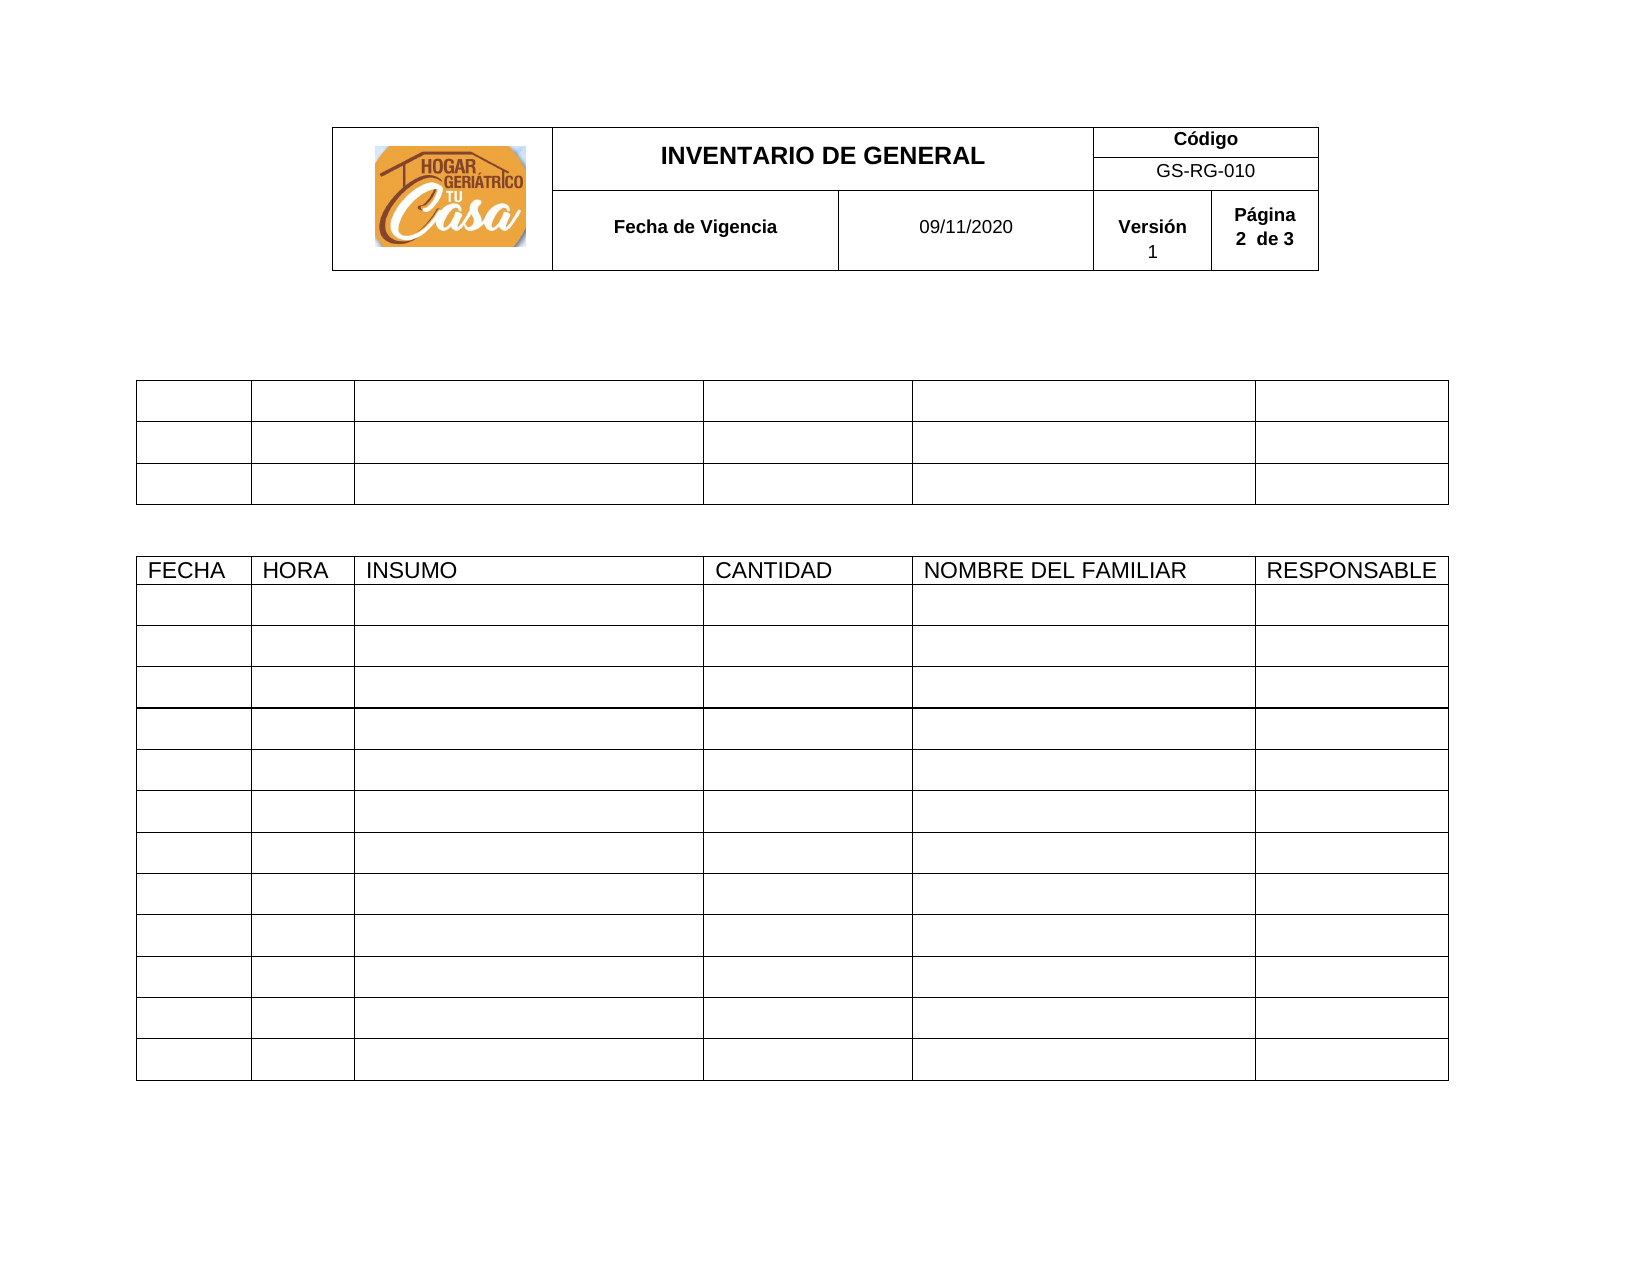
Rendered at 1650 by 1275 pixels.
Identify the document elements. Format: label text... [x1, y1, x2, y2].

table_cell [1256, 464, 1448, 504]
table_cell [252, 422, 354, 463]
table_cell [252, 667, 354, 707]
table_cell [355, 667, 703, 707]
table_cell [355, 791, 703, 832]
table_cell [913, 1039, 1255, 1080]
table_cell [137, 791, 251, 832]
table_cell [913, 464, 1255, 504]
table_cell [1256, 1039, 1448, 1080]
table_cell [704, 381, 912, 421]
table_cell [355, 585, 703, 625]
table_cell [704, 464, 912, 504]
table_cell [137, 1039, 251, 1080]
table_cell [704, 667, 912, 707]
table_cell [1256, 381, 1448, 421]
table_cell [913, 874, 1255, 914]
table_cell [704, 626, 912, 666]
table_cell [913, 585, 1255, 625]
table_cell [137, 998, 251, 1038]
table_cell [252, 626, 354, 666]
table_header NOMBRE DEL FAMILIAR [913, 557, 1255, 583]
table_header INSUMO [355, 557, 703, 583]
table_header CANTIDAD [704, 557, 912, 583]
table_cell [252, 464, 354, 504]
table_cell [704, 915, 912, 956]
table_cell [252, 957, 354, 997]
table_cell [1256, 874, 1448, 914]
table_cell [137, 626, 251, 666]
table_cell [913, 791, 1255, 832]
table_cell [137, 833, 251, 873]
table_cell [1256, 667, 1448, 707]
table_cell [704, 422, 912, 463]
table_cell [913, 833, 1255, 873]
table_cell [355, 1039, 703, 1080]
table_cell [913, 957, 1255, 997]
table_cell [704, 998, 912, 1038]
table_header FECHA [137, 557, 251, 583]
picture [375, 146, 526, 247]
table_cell [704, 1039, 912, 1080]
table_cell [137, 667, 251, 707]
table_cell [137, 585, 251, 625]
table_cell [252, 750, 354, 790]
table_cell [913, 709, 1255, 749]
table_cell [137, 381, 251, 421]
table_cell [252, 585, 354, 625]
table_cell [704, 957, 912, 997]
table_cell [137, 915, 251, 956]
table_header HORA [252, 557, 354, 583]
table_cell [704, 874, 912, 914]
table_cell [355, 874, 703, 914]
table_cell [1256, 626, 1448, 666]
table_cell [913, 422, 1255, 463]
table_cell [704, 791, 912, 832]
table_cell [355, 957, 703, 997]
table_cell [704, 585, 912, 625]
table_header RESPONSABLE [1256, 557, 1448, 583]
table_cell [355, 709, 703, 749]
table_cell [355, 750, 703, 790]
table_cell [252, 833, 354, 873]
table_cell [137, 464, 251, 504]
table_cell [704, 833, 912, 873]
table_cell [137, 709, 251, 749]
table_cell [252, 874, 354, 914]
table_cell [1256, 585, 1448, 625]
table_cell [137, 874, 251, 914]
table_cell [913, 998, 1255, 1038]
table_cell [913, 381, 1255, 421]
table_cell [252, 1039, 354, 1080]
table_cell [913, 915, 1255, 956]
table_cell [355, 381, 703, 421]
table_cell [1256, 833, 1448, 873]
table_cell [704, 750, 912, 790]
table_cell [252, 709, 354, 749]
table_cell [137, 422, 251, 463]
table_cell [1256, 998, 1448, 1038]
table_cell [252, 998, 354, 1038]
table_cell [1256, 422, 1448, 463]
table_cell [355, 915, 703, 956]
table_cell [137, 750, 251, 790]
table_cell [913, 667, 1255, 707]
table_cell [137, 957, 251, 997]
table_cell [355, 464, 703, 504]
table_cell [913, 750, 1255, 790]
table_cell [1256, 791, 1448, 832]
table_cell [913, 626, 1255, 666]
table_cell [252, 791, 354, 832]
table_cell [252, 915, 354, 956]
table_cell [1256, 709, 1448, 749]
table_cell [1256, 957, 1448, 997]
table_cell [1256, 750, 1448, 790]
table_cell [355, 626, 703, 666]
table_cell [252, 381, 354, 421]
table_cell [355, 422, 703, 463]
table_cell [704, 709, 912, 749]
table_cell [355, 998, 703, 1038]
table_cell [355, 833, 703, 873]
table_cell [1256, 915, 1448, 956]
